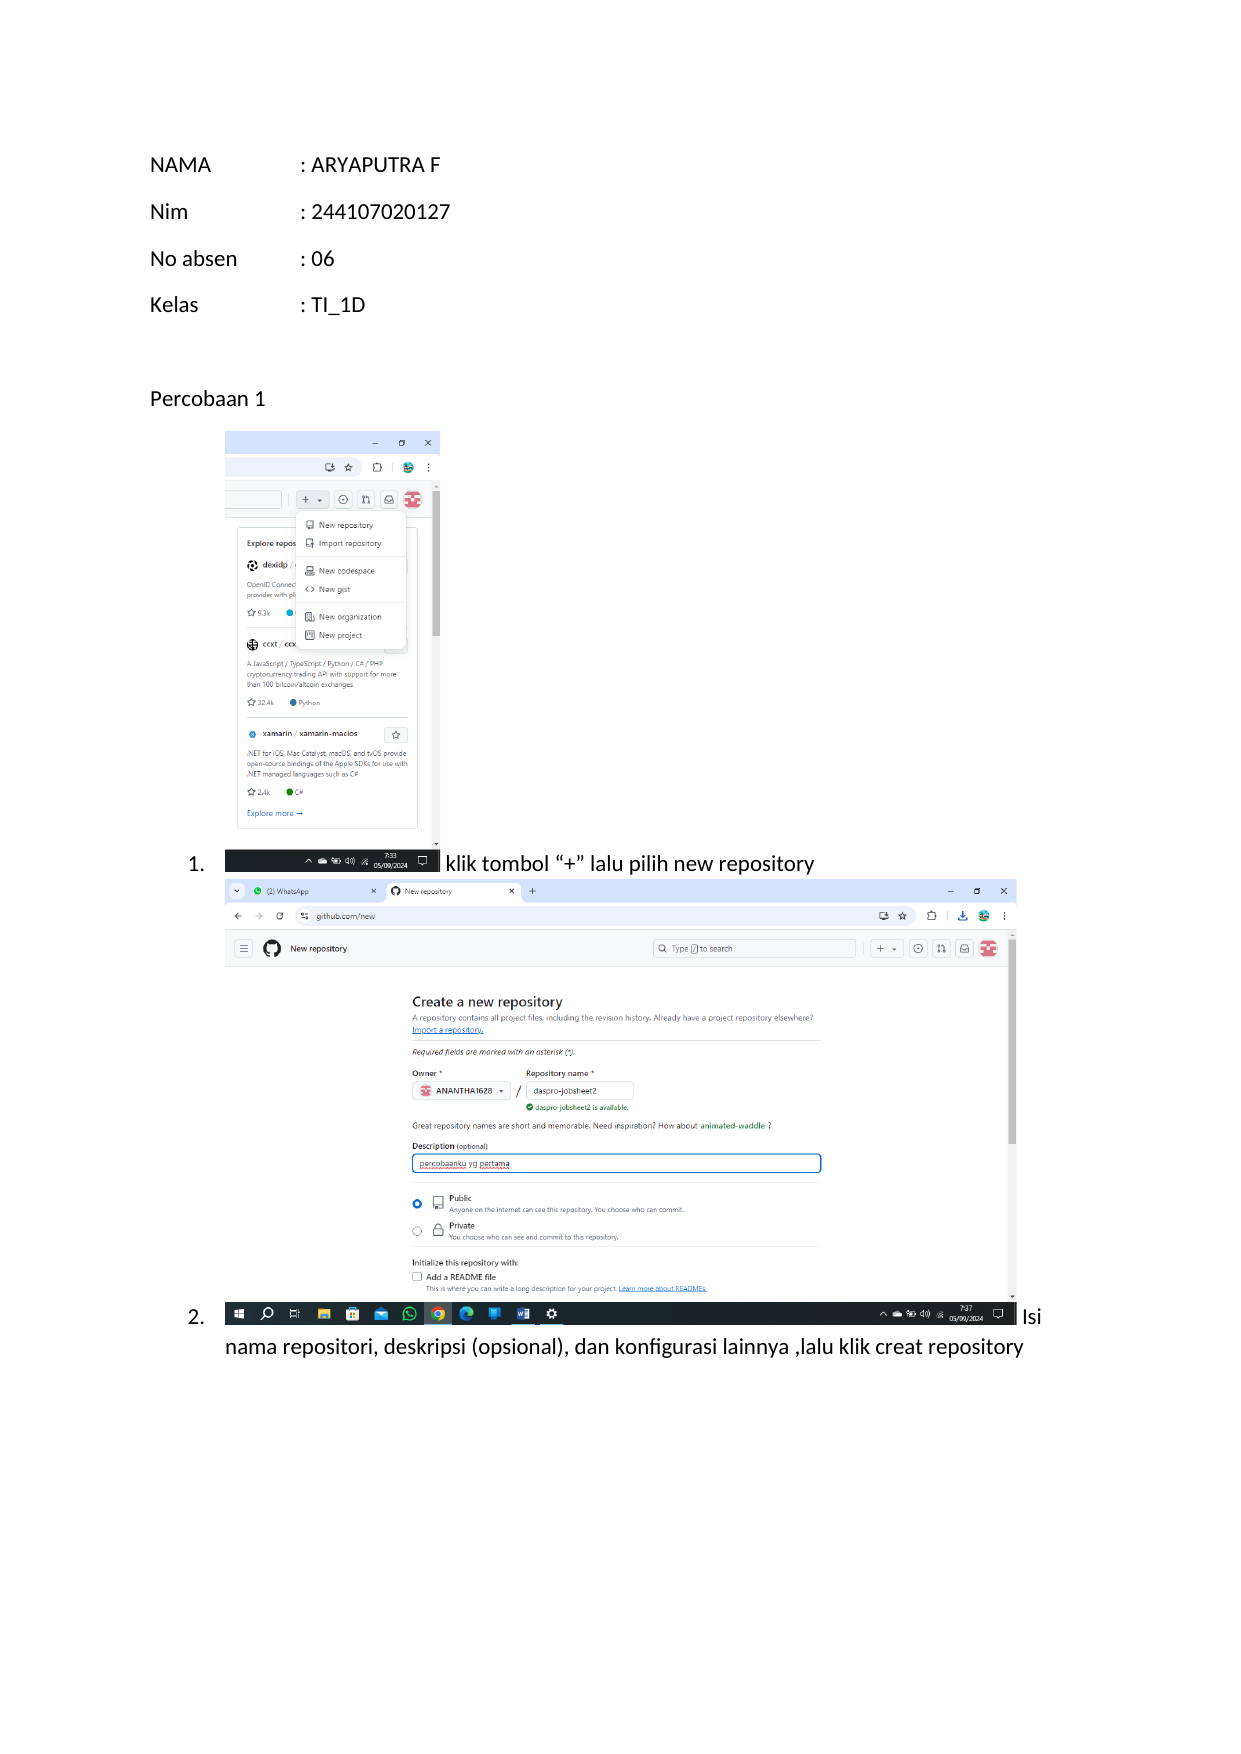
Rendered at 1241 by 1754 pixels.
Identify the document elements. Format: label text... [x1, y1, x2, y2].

text Nim : 244107020127 [150, 197, 1090, 225]
picture [225, 431, 440, 872]
picture [225, 879, 1017, 1325]
text Kelas : TI_1D [150, 291, 1090, 319]
text NAMA : ARYAPUTRA F [150, 150, 1090, 178]
text No absen : 06 [150, 244, 1090, 272]
list klik tombol “+” lalu pilih new repository [187, 431, 1090, 877]
text Percobaan 1 [150, 384, 1090, 412]
